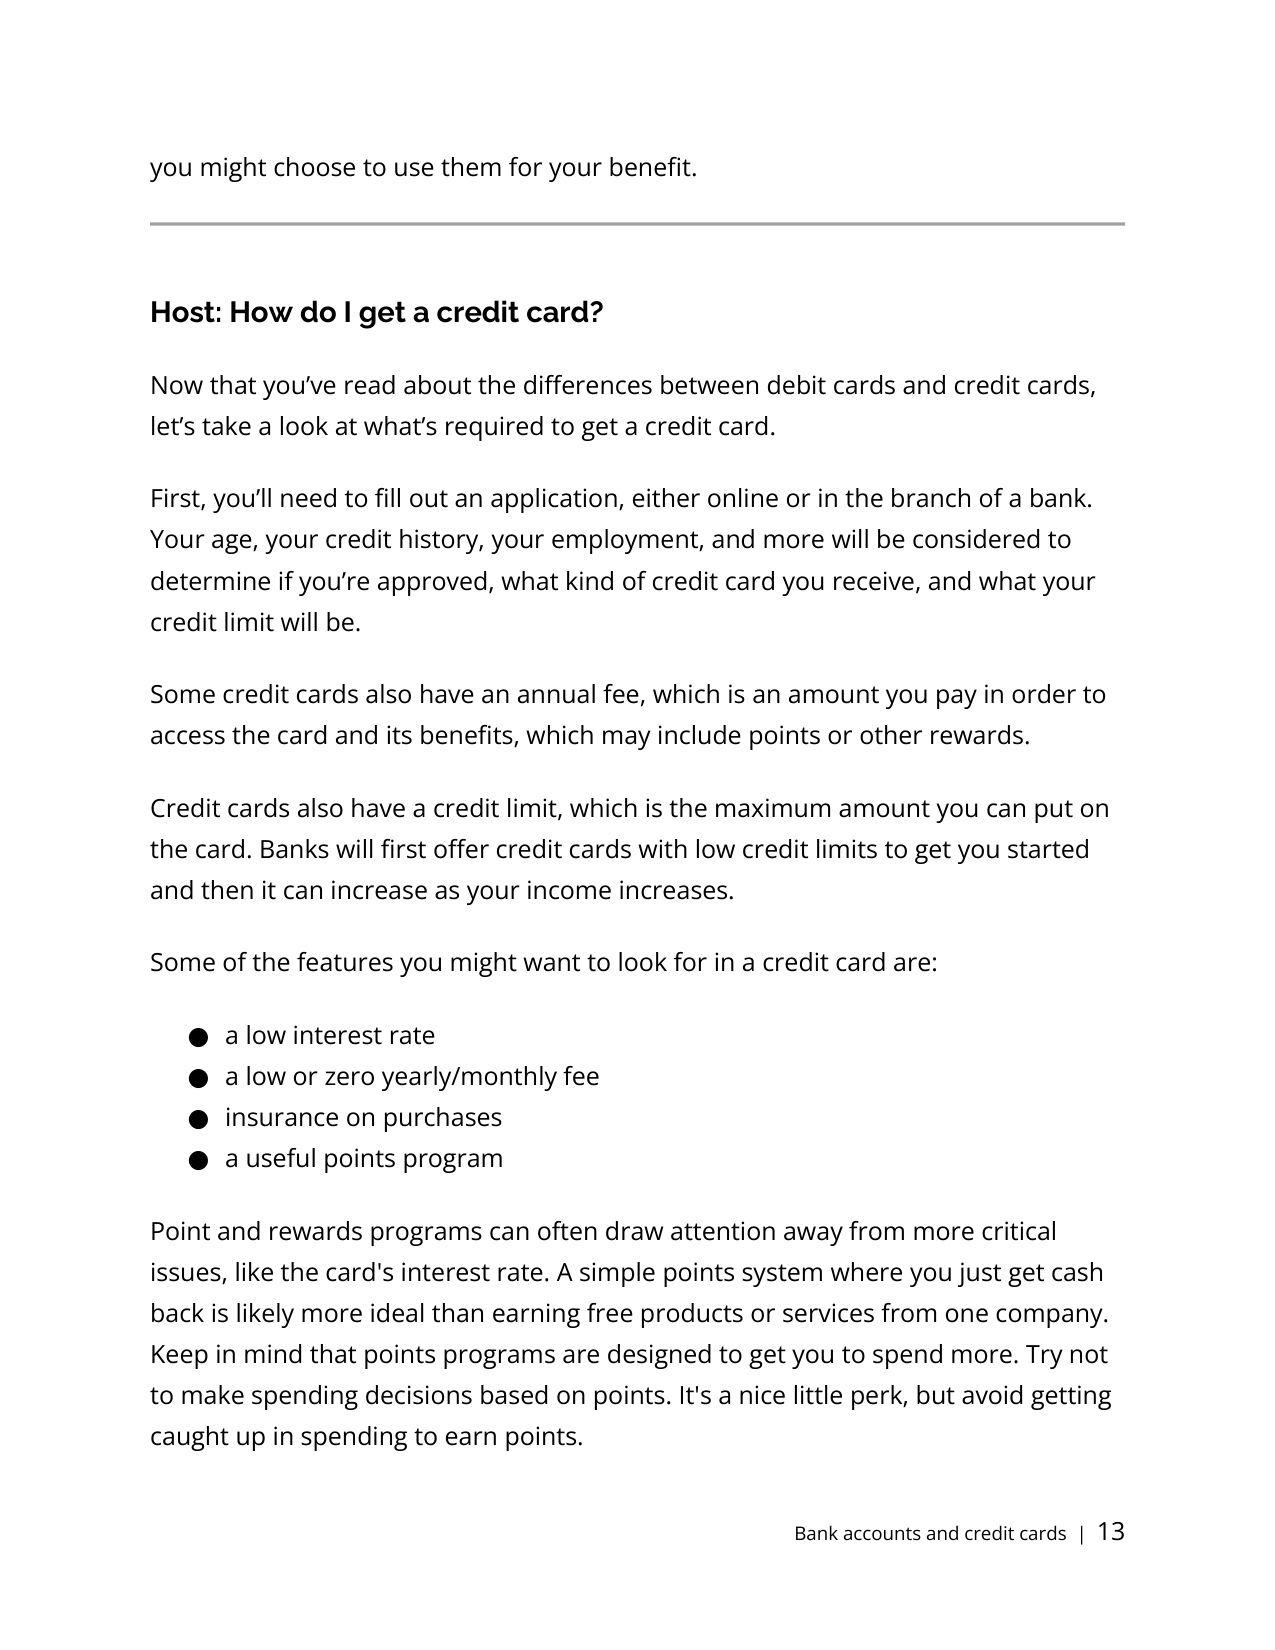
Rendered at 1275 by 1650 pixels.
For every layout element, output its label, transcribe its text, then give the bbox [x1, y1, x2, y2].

text Some credit cards also have an annual fee, which is an amount you pay in order to access the card and its benefits, which may include points or other rewards. [150, 677, 1125, 752]
text Point and rewards programs can often draw attention away from more critical issues, like the card's interest rate. A simple points system where you just get cash back is likely more ideal than earning free products or services from one company. Keep in mind that points programs are designed to get you to spend more. Try not to make spending decisions based on points. It's a nice little perk, but avoid getting caught up in spending to earn points. [150, 1213, 1125, 1453]
list a low interest rate [187, 1017, 1125, 1052]
text First, you’ll need to fill out an application, either online or in the branch of a bank. Your age, your credit history, your employment, and more will be considered to determine if you’re approved, what kind of credit card you receive, and what your credit limit will be. [150, 481, 1125, 638]
subtitle Host: How do I get a credit card? [150, 295, 1125, 329]
text Credit cards also have a credit limit, which is the maximum amount you can put on the card. Banks will first offer credit cards with low credit limits to get you started and then it can increase as your income increases. [150, 790, 1125, 907]
list a useful points program [187, 1141, 1125, 1175]
list a low or zero yearly/monthly fee [187, 1059, 1125, 1093]
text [150, 150, 1125, 184]
list insurance on purchases [187, 1100, 1125, 1134]
text Now that you’ve read about the differences between debit cards and credit cards, let’s take a look at what’s required to get a credit card. [150, 367, 1125, 443]
text Some of the features you might want to look for in a credit card are: [150, 945, 1125, 979]
